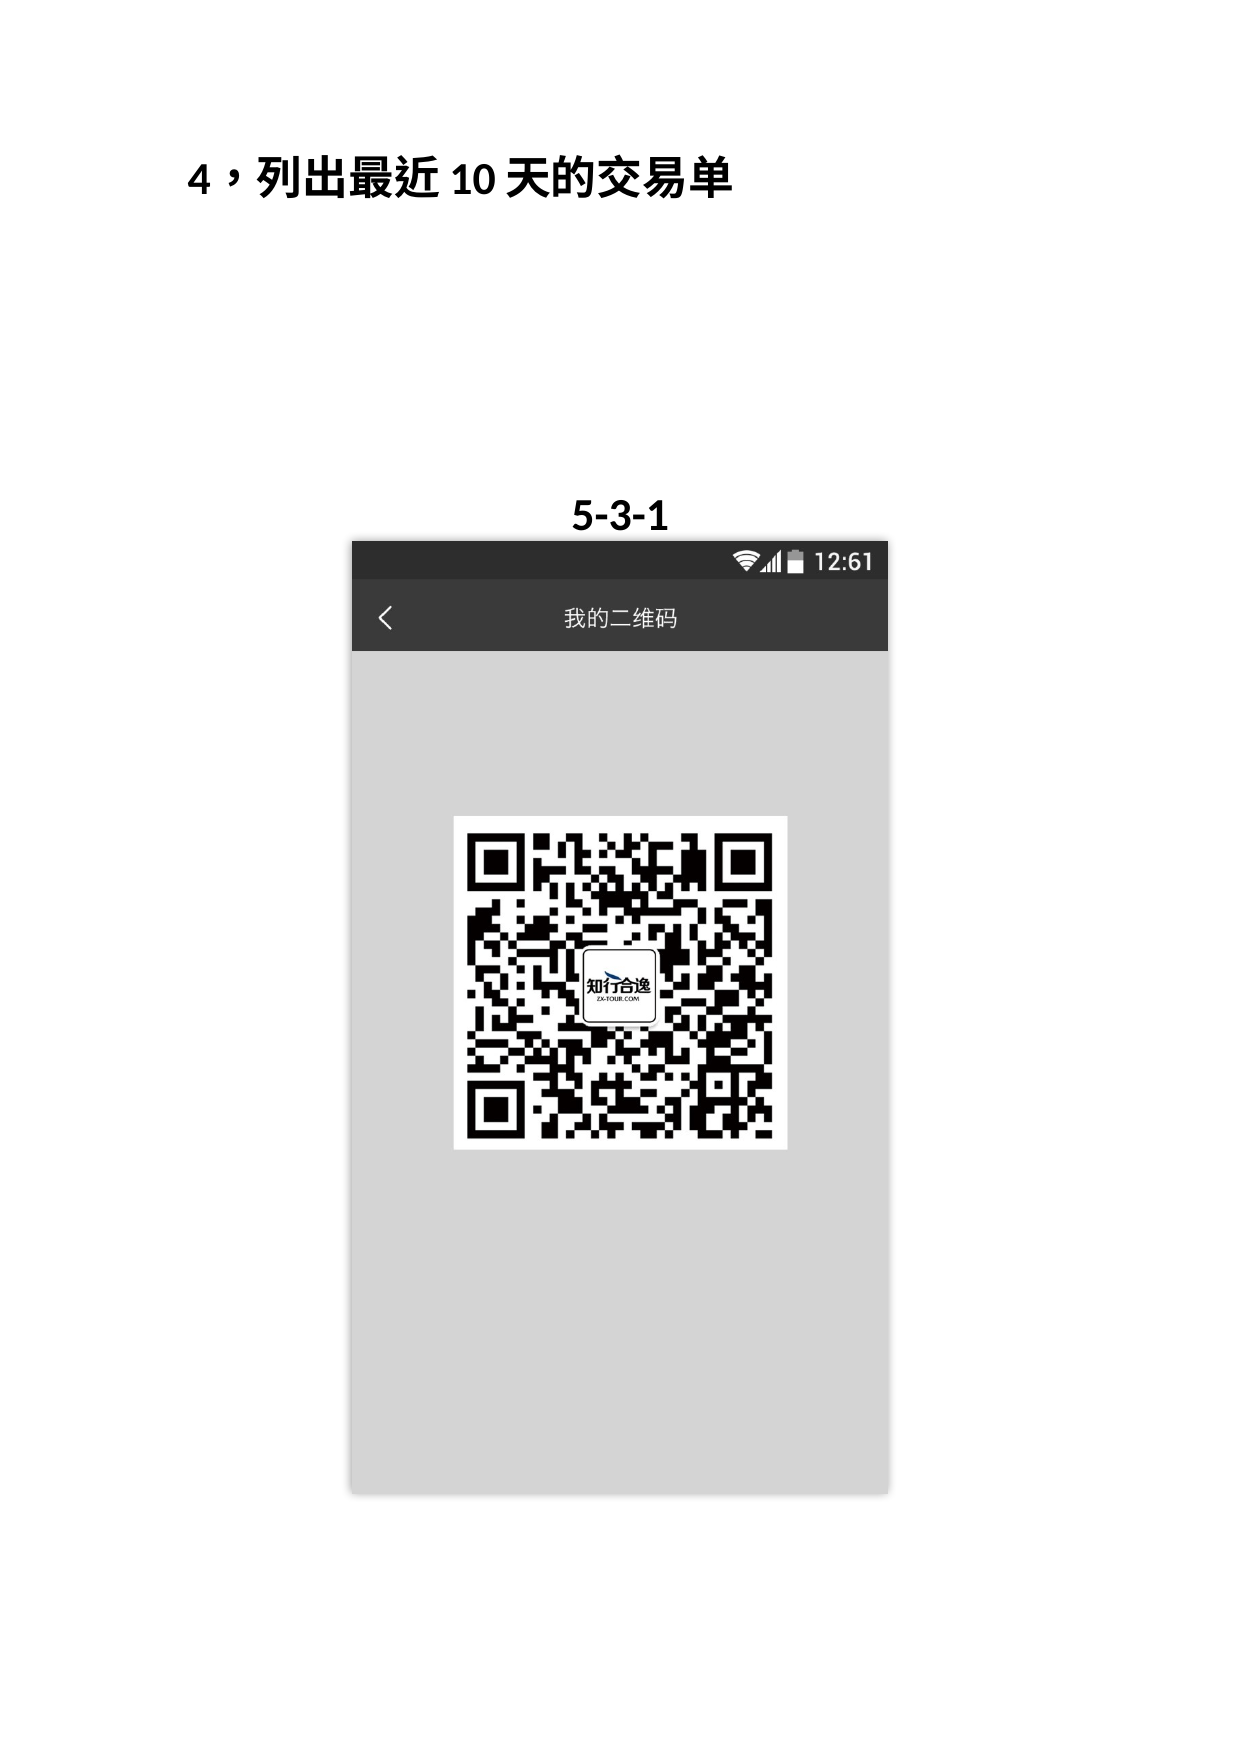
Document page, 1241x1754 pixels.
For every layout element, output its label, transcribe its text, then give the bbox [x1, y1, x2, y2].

picture [352, 541, 888, 1494]
text 5-3-1 [187, 486, 1053, 542]
text 4，列出最近10天的交易单 [187, 150, 1053, 206]
